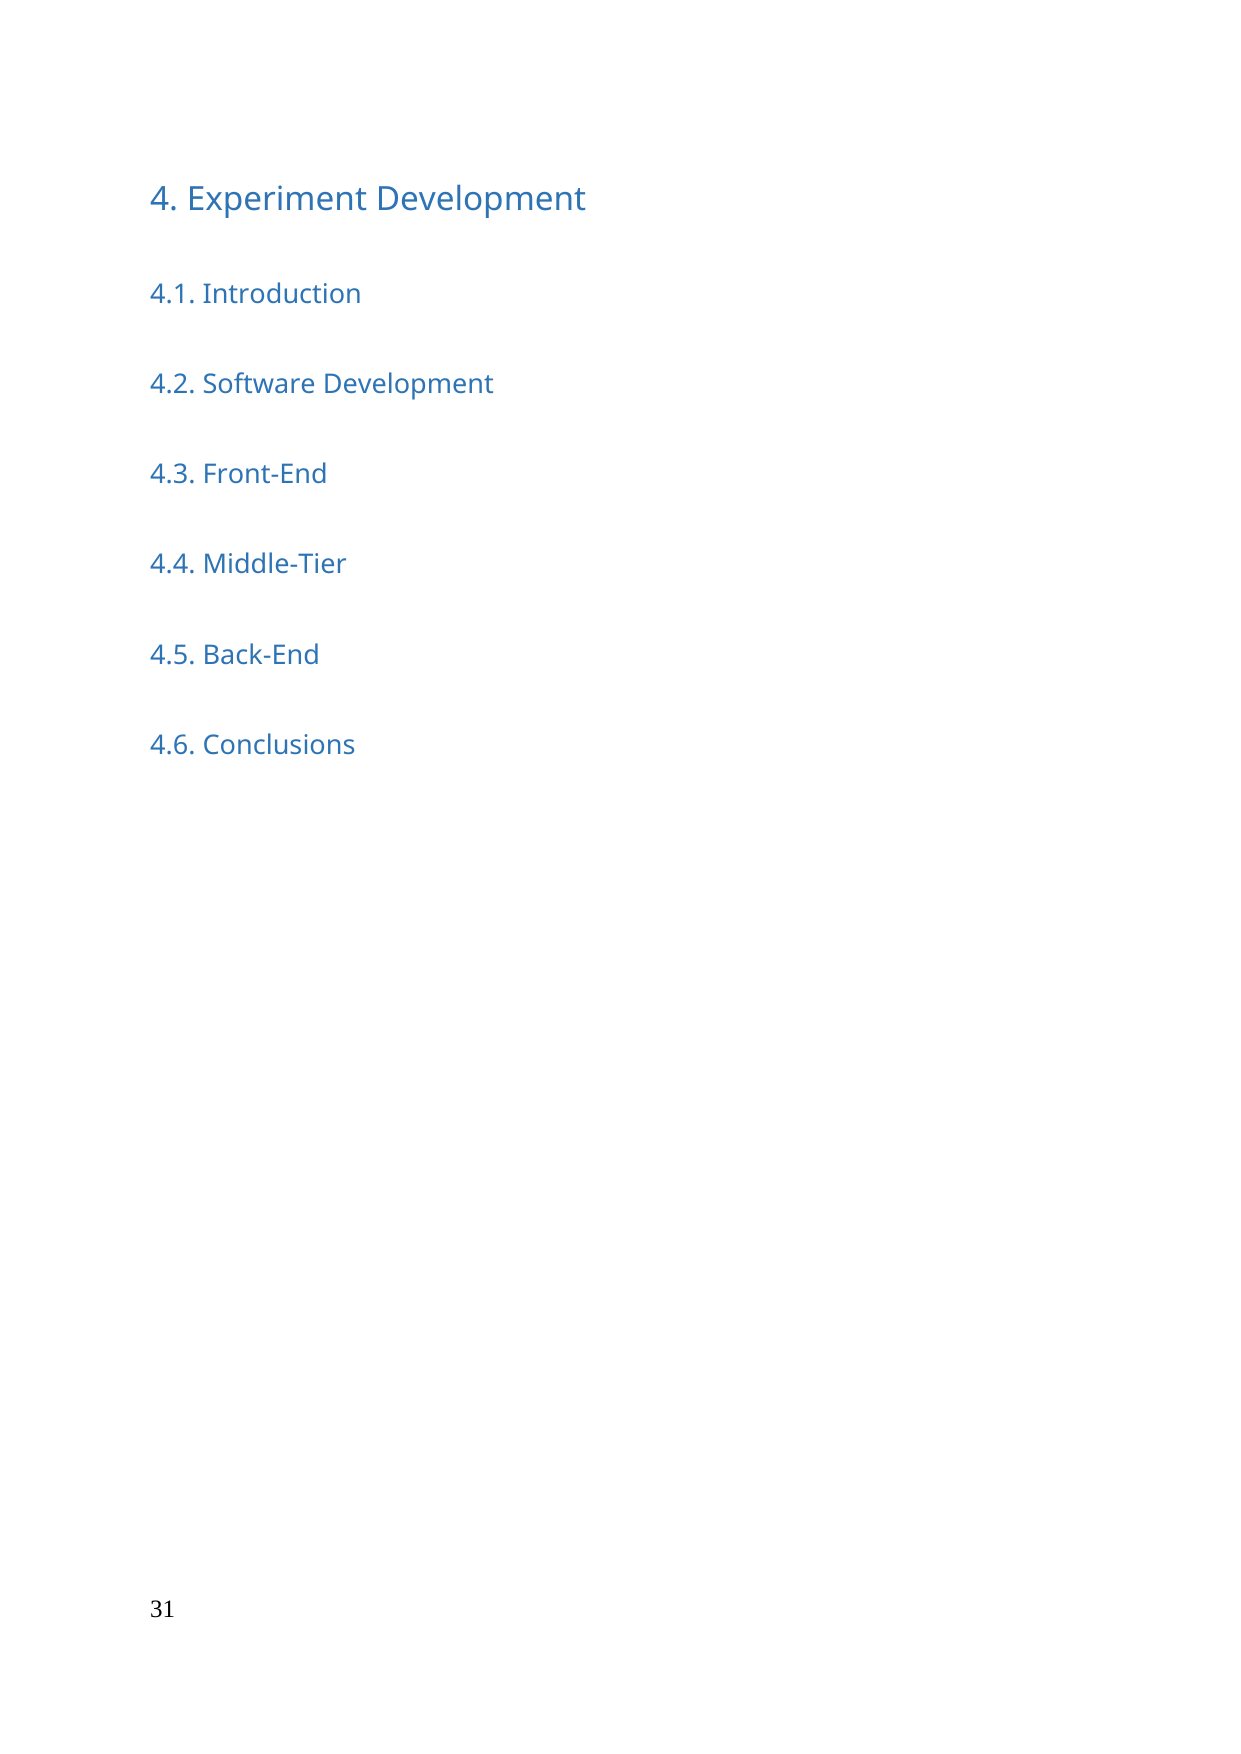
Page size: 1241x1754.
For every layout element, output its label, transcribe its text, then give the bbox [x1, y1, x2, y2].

subtitle 4. Experiment Development [150, 175, 1090, 220]
subtitle 4.4. Middle-Tier [150, 545, 1090, 582]
subtitle 4.2. Software Development [150, 364, 1090, 401]
subtitle 4.1. Introduction [150, 274, 1090, 311]
subtitle 4.3. Front-End [150, 455, 1090, 492]
subtitle 4.5. Back-End [150, 635, 1090, 672]
subtitle 4.6. Conclusions [150, 725, 1090, 762]
